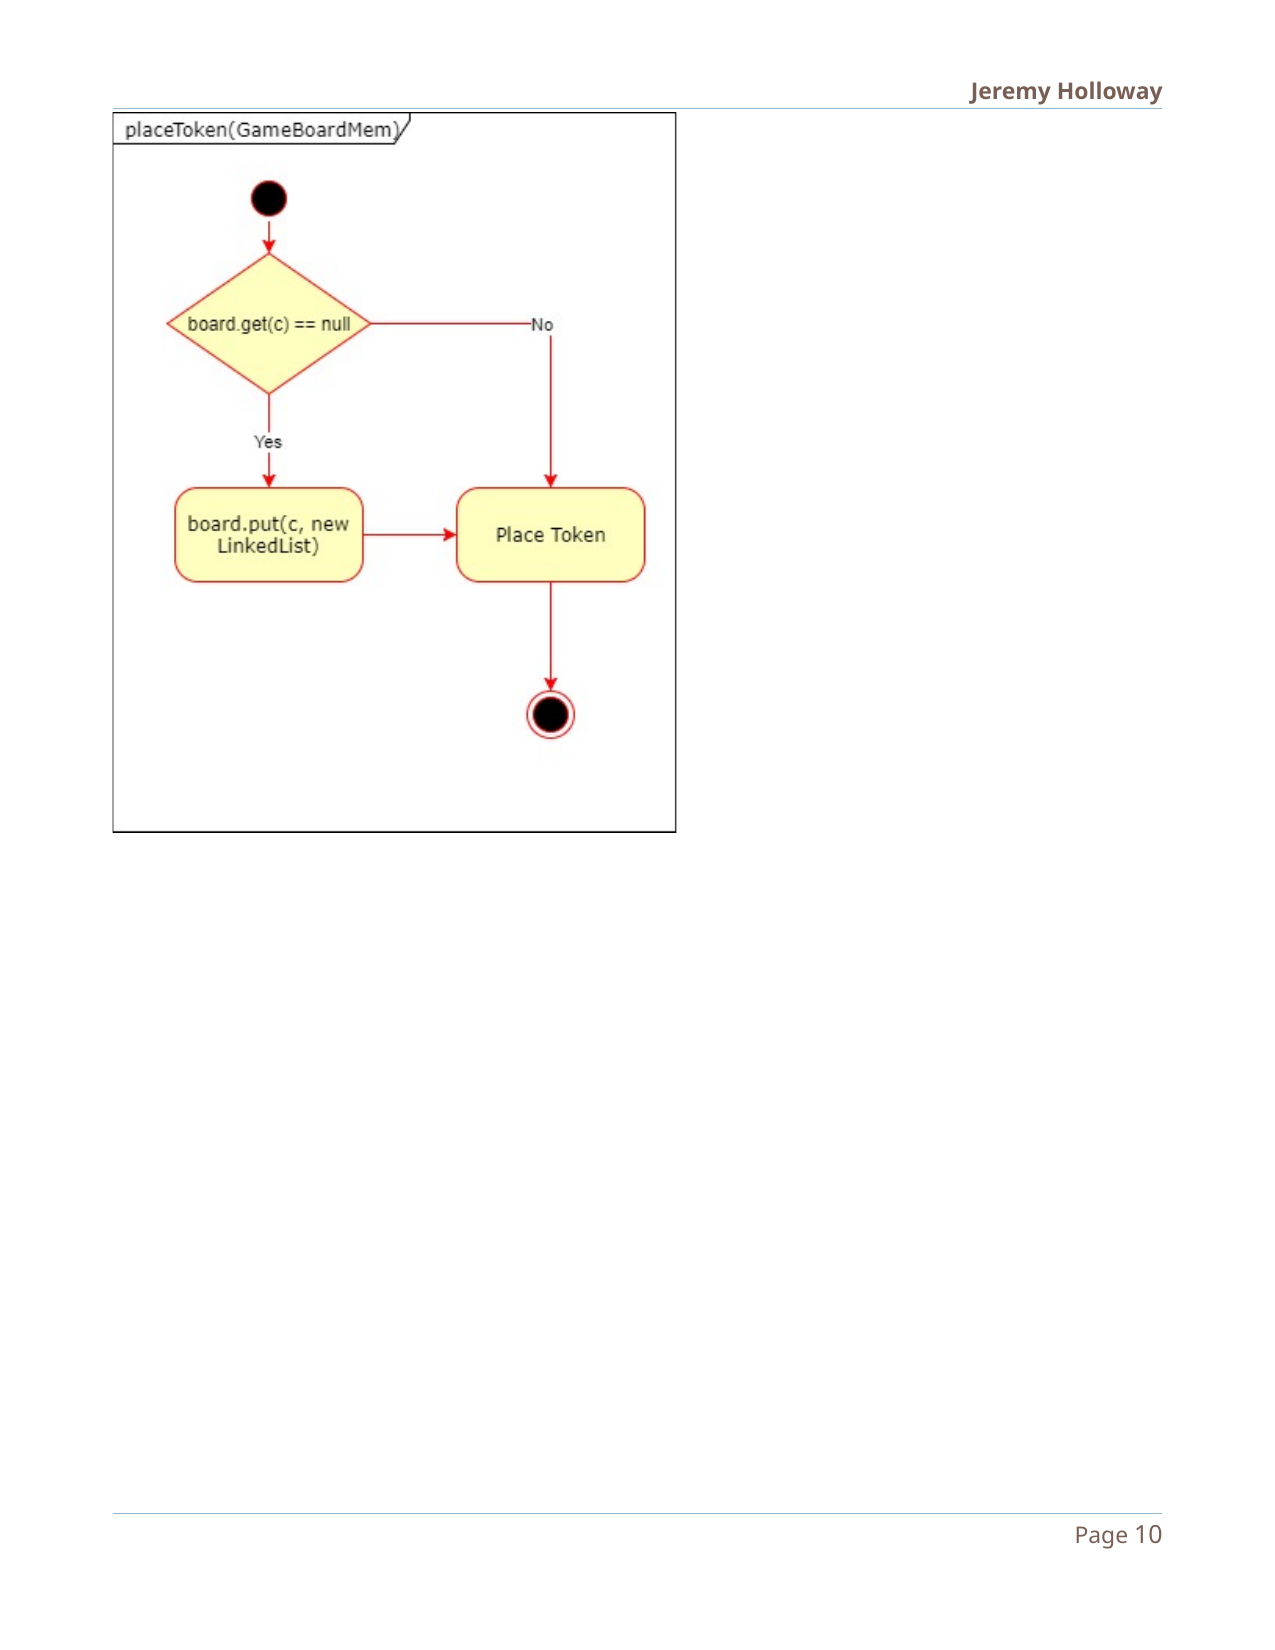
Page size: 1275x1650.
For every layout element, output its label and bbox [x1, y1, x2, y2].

picture [112, 112, 677, 833]
